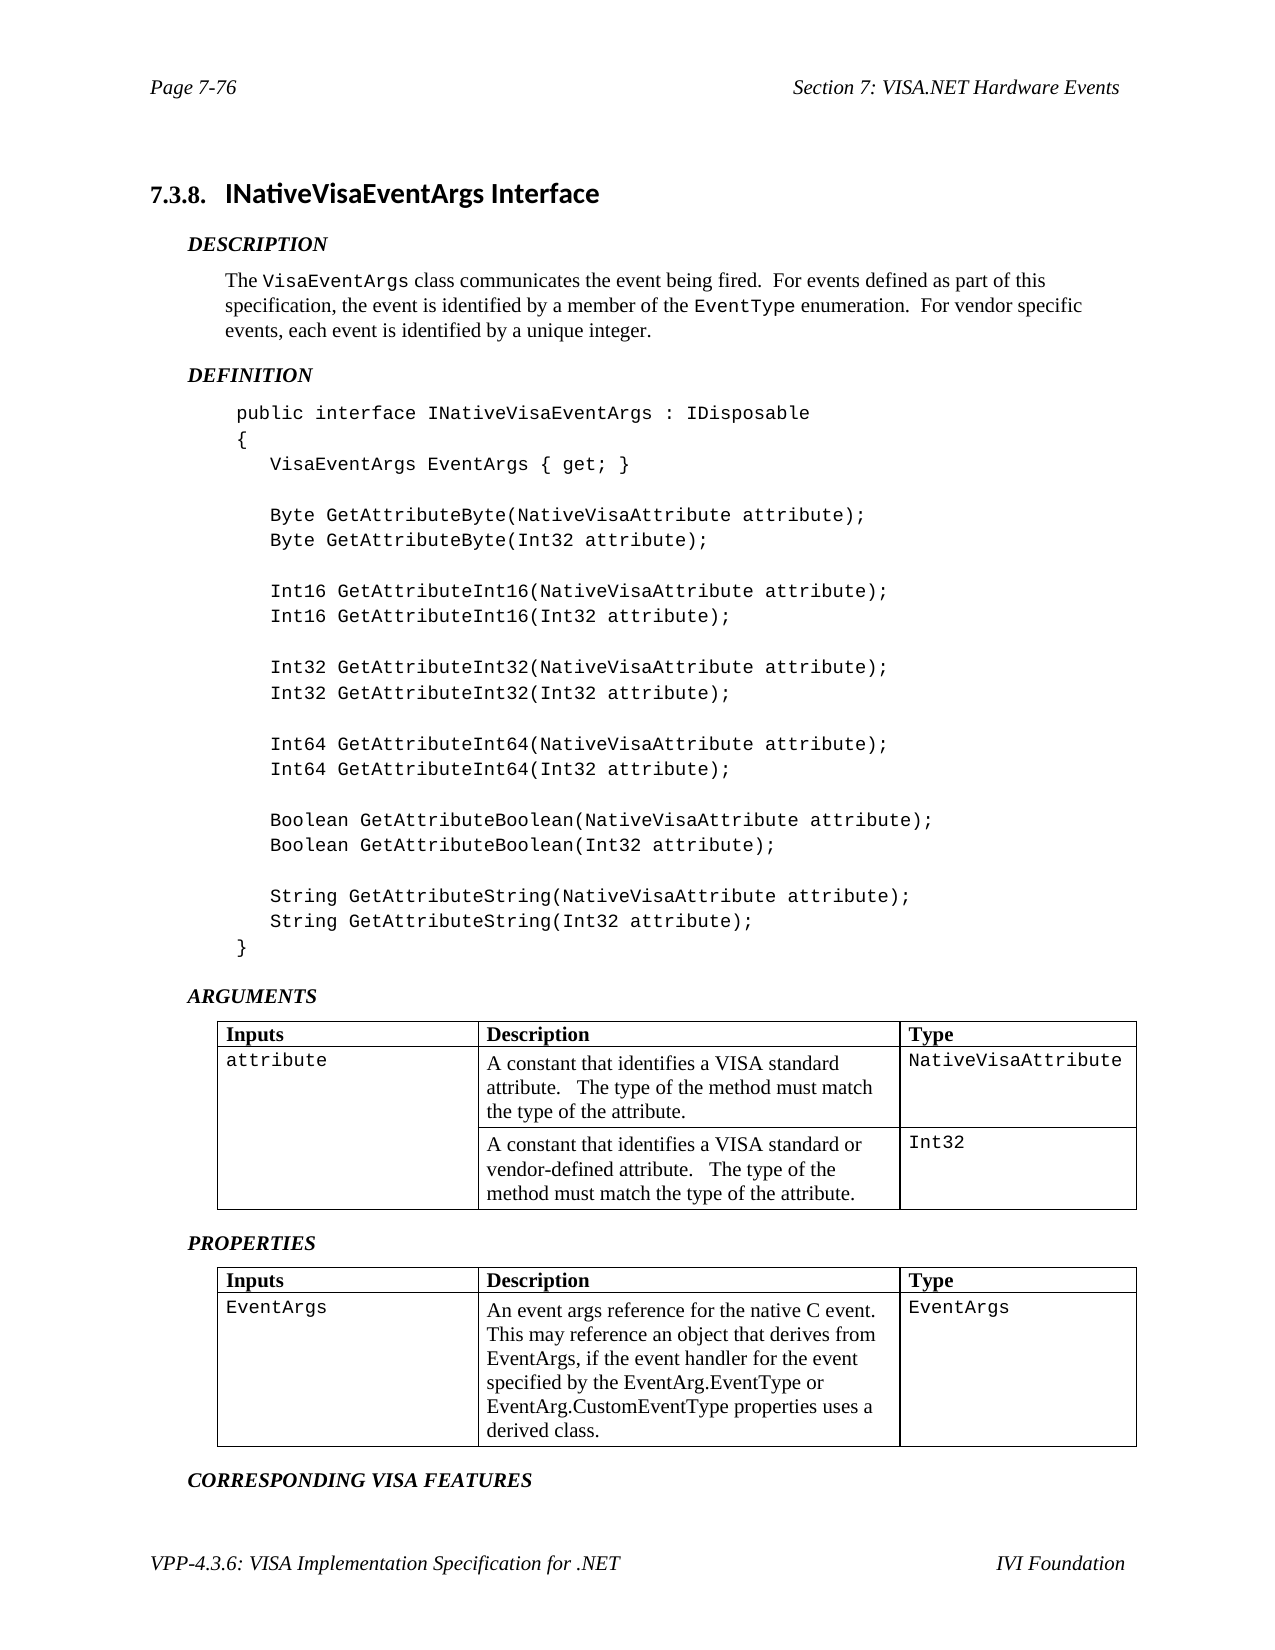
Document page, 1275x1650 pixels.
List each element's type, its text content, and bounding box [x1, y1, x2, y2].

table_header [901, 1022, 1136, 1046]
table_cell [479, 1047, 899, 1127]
subtitle INativeVisaEventArgs Interface [150, 175, 1125, 211]
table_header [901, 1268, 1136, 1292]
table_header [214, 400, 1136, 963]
subtitle Properties [187, 1231, 1125, 1255]
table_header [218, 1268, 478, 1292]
subtitle Corresponding VISA Features [187, 1468, 1125, 1492]
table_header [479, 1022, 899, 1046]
subtitle Description [187, 231, 1125, 256]
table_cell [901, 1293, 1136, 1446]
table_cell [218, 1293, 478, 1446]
subtitle Arguments [187, 984, 1125, 1008]
text The VisaEventArgs class communicates the event being fired. For events defined as part of this specification, the event is identified by a member of the EventType enumeration. For vendor specific events, each event is identified by a unique integer. [225, 268, 1125, 342]
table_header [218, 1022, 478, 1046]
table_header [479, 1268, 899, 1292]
subtitle DEFINITION [187, 363, 1125, 387]
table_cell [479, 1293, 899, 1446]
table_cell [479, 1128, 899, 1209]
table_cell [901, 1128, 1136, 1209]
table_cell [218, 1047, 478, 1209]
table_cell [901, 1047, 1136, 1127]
